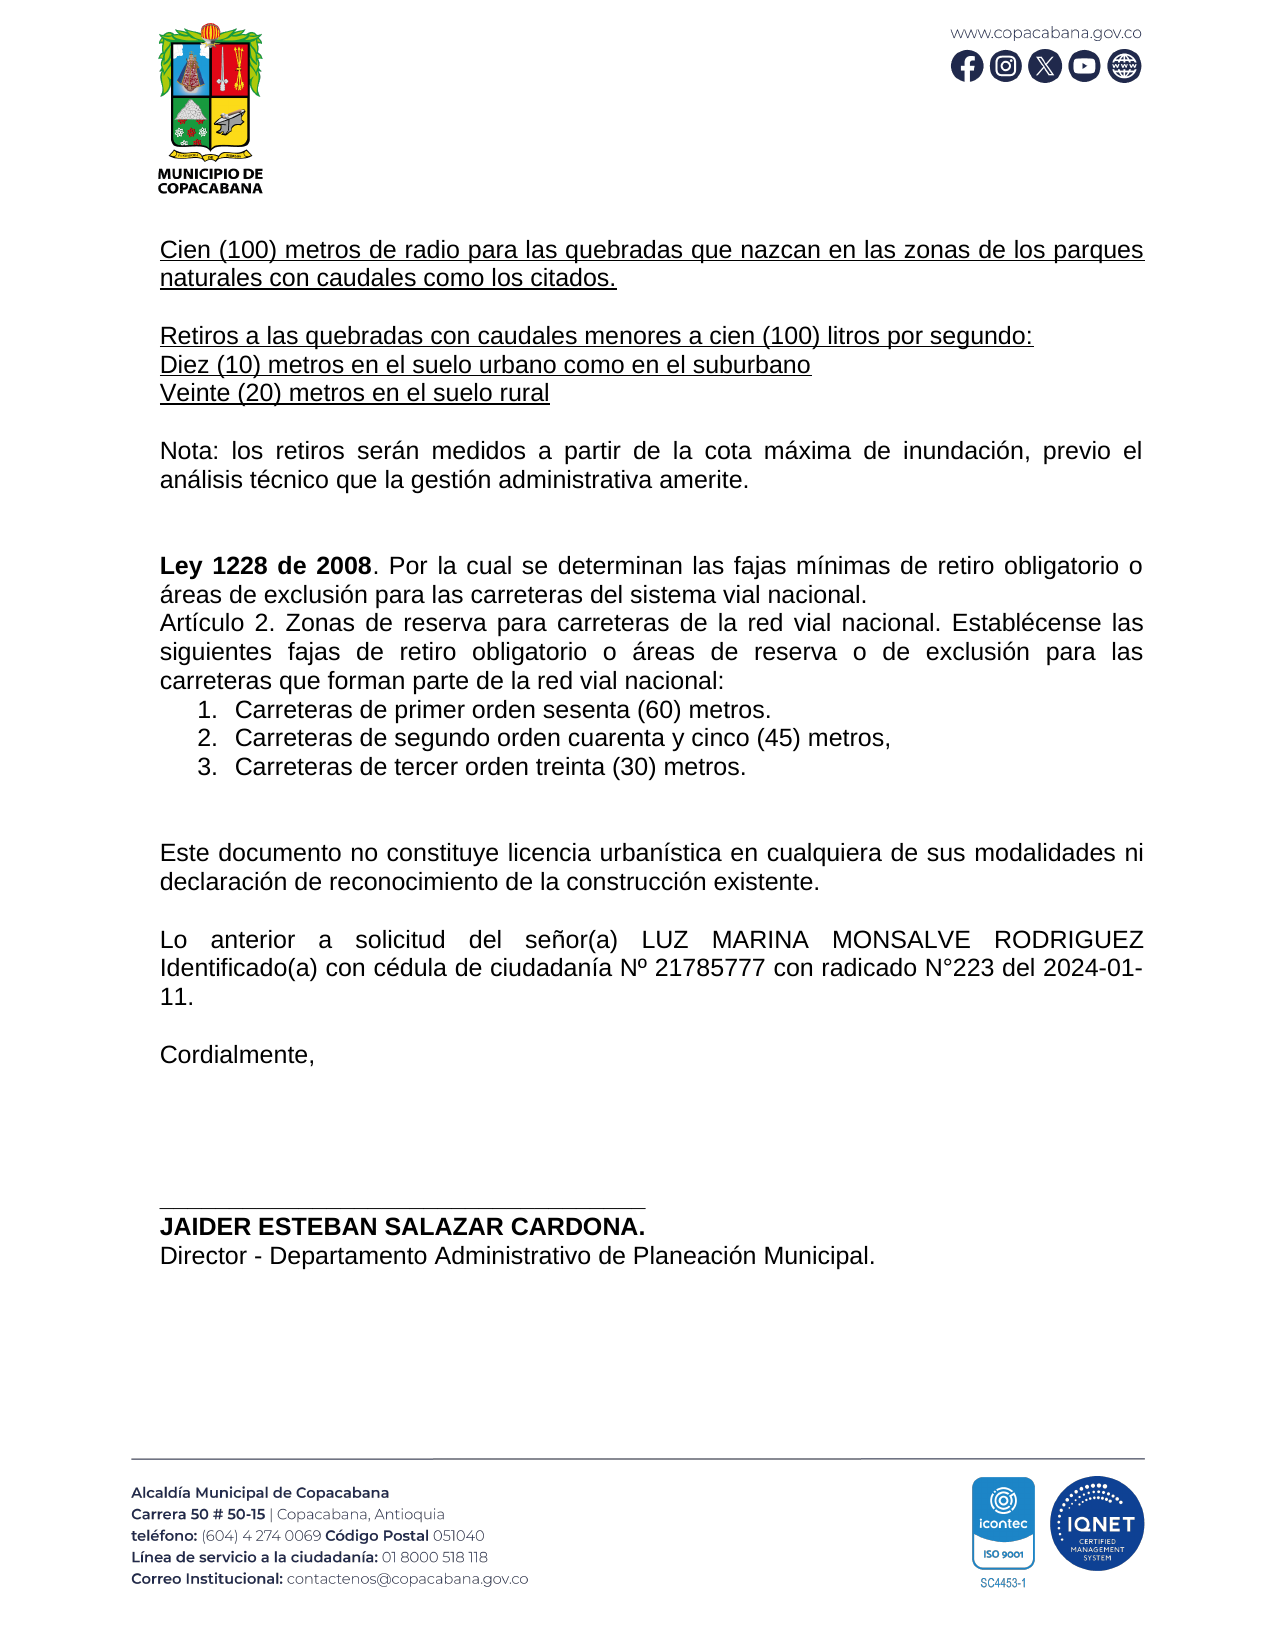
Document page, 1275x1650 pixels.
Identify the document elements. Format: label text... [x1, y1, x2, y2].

text Cien (100) metros de radio para las quebradas que nazcan en las zonas de los parques naturales con caudales como los citados. [159, 235, 1145, 260]
text JAIDER ESTEBAN SALAZAR CARDONA. [159, 1212, 1145, 1241]
list Carreteras de tercer orden treinta (30) metros. [197, 752, 1145, 781]
text Nota: los retiros serán medidos a partir de la cota máxima de inundación, previo el análisis técnico que la gestión administrativa amerite. [159, 436, 1145, 493]
text ___________________________________ [159, 1183, 1145, 1212]
picture [0, 1439, 1275, 1634]
text Ley 1228 de 2008. Por la cual se determinan las fajas mínimas de retiro obligatorio o áreas de exclusión para las carreteras del sistema vial nacional. [159, 551, 1145, 608]
list Carreteras de segundo orden cuarenta y cinco (45) metros, [197, 723, 1145, 752]
text Diez (10) metros en el suelo urbano como en el suburbano [159, 350, 1145, 378]
text Retiros a las quebradas con caudales menores a cien (100) litros por segundo: [159, 321, 1145, 350]
picture [0, 0, 1275, 225]
list Carreteras de primer orden sesenta (60) metros. [197, 695, 1145, 723]
text Este documento no constituye licencia urbanística en cualquiera de sus modalidades ni declaración de reconocimiento de la construcción existente. [159, 838, 1145, 896]
text Cien (100) metros de radio para las quebradas que nazcan en las zonas de los parques naturales con caudales como los citados. [159, 261, 1145, 292]
text Director - Departamento Administrativo de Planeación Municipal. [159, 1241, 1145, 1270]
text Artículo 2. Zonas de reserva para carreteras de la red vial nacional. Establécense las siguientes fajas de retiro obligatorio o áreas de reserva o de exclusión para las carreteras que forman parte de la red vial nacional: [159, 608, 1145, 695]
text Veinte (20) metros en el suelo rural [159, 378, 1145, 407]
text Cordialmente, [159, 1040, 1145, 1068]
text Lo anterior a solicitud del señor(a) LUZ MARINA MONSALVE RODRIGUEZ Identificado(a) con cédula de ciudadanía Nº 21785777 con radicado N°223 del 2024-01-11. [159, 925, 1145, 1011]
